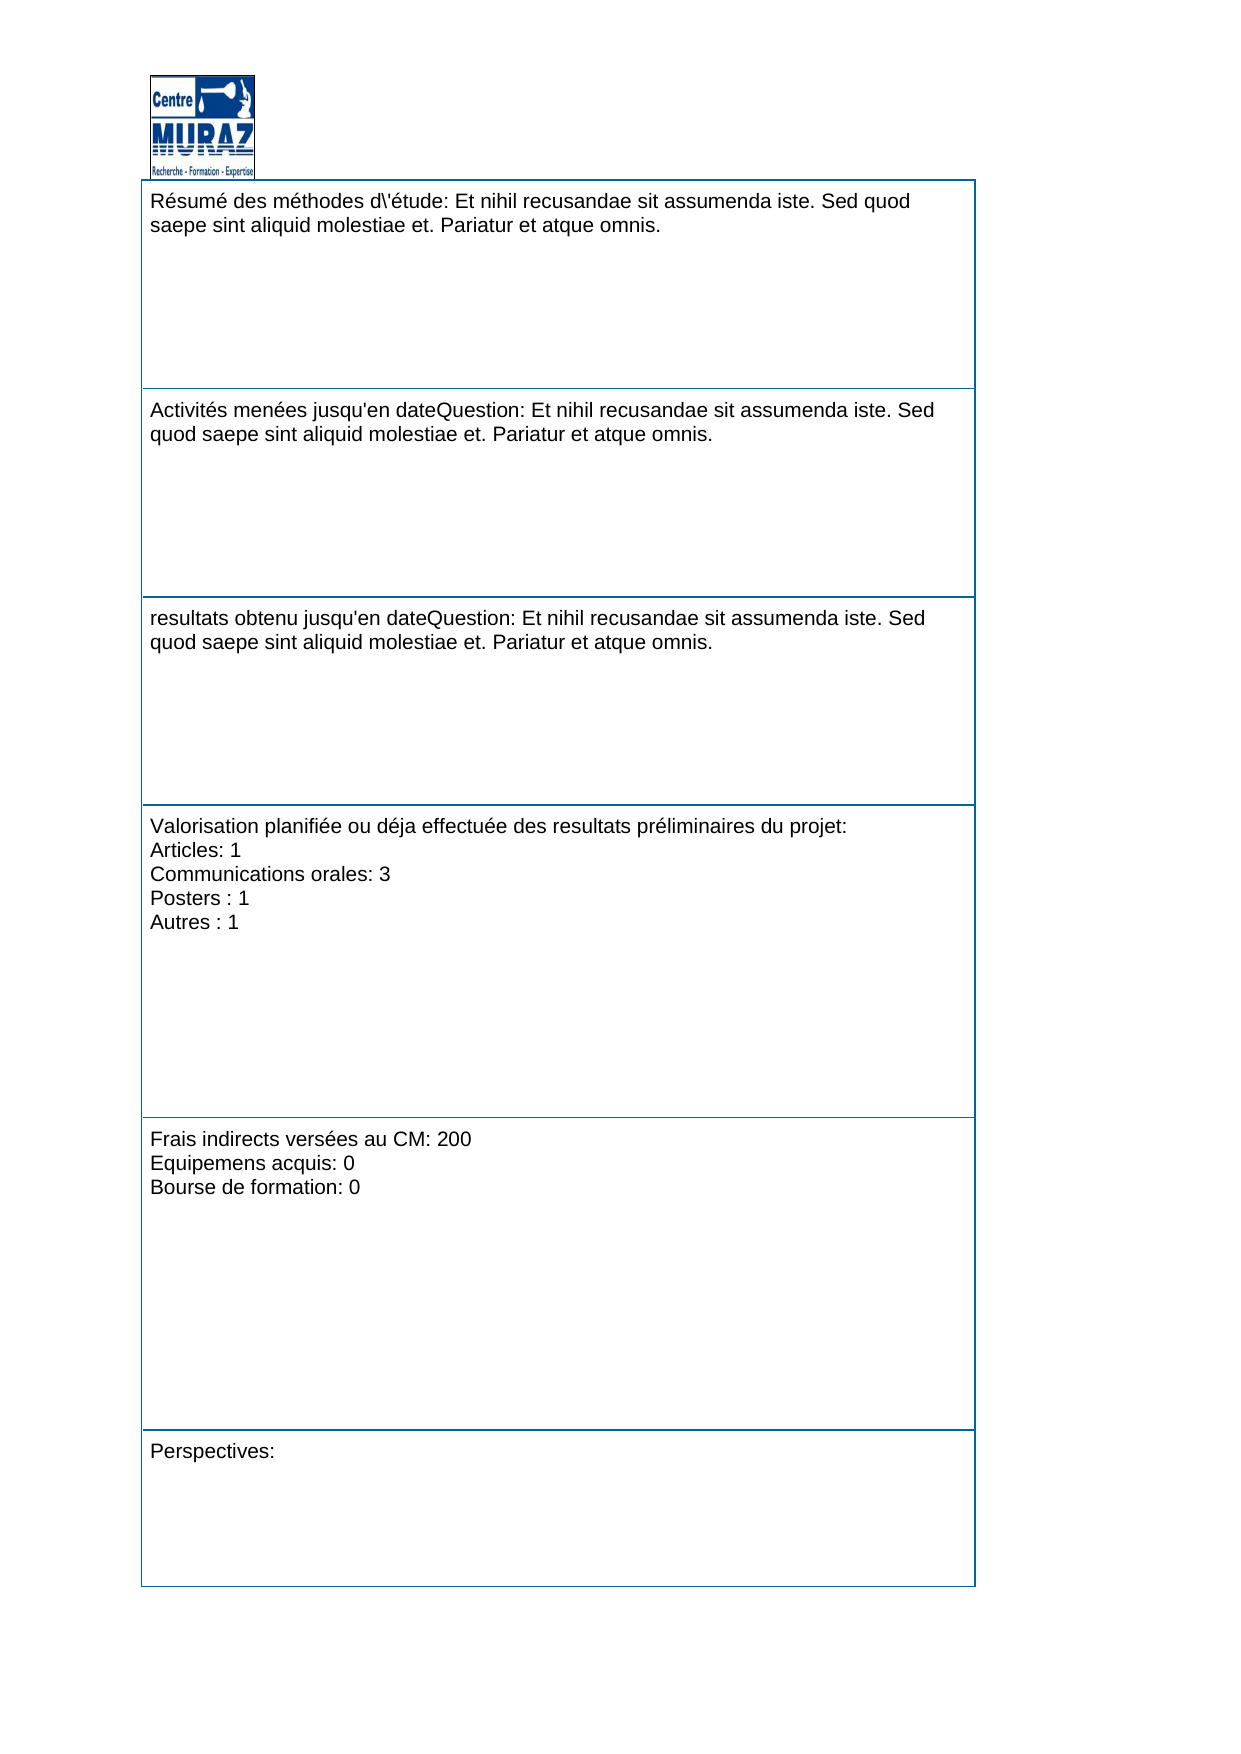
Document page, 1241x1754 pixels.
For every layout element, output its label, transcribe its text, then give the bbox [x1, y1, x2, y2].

table_cell Valorisation planifiée ou déja effectuée des resultats préliminaires du projet: Articles: 1 Communications orales: 3 Posters : 1 Autres : 1 [142, 805, 974, 1117]
table_cell resultats obtenu jusqu'en dateQuestion: Et nihil recusandae sit assumenda iste. Sed quod saepe sint aliquid molestiae et. Pariatur et atque omnis. [142, 597, 974, 804]
table_cell Frais indirects versées au CM: 200 Equipemens acquis: 0 Bourse de formation: 0 [142, 1118, 974, 1429]
table_cell Perspectives: [142, 1430, 974, 1586]
table_cell Résumé des méthodes d\'étude: Et nihil recusandae sit assumenda iste. Sed quod saepe sint aliquid molestiae et. Pariatur et atque omnis. [142, 181, 974, 388]
table_cell Activités menées jusqu'en dateQuestion: Et nihil recusandae sit assumenda iste. Sed quod saepe sint aliquid molestiae et. Pariatur et atque omnis. [142, 389, 974, 596]
picture [151, 76, 254, 178]
